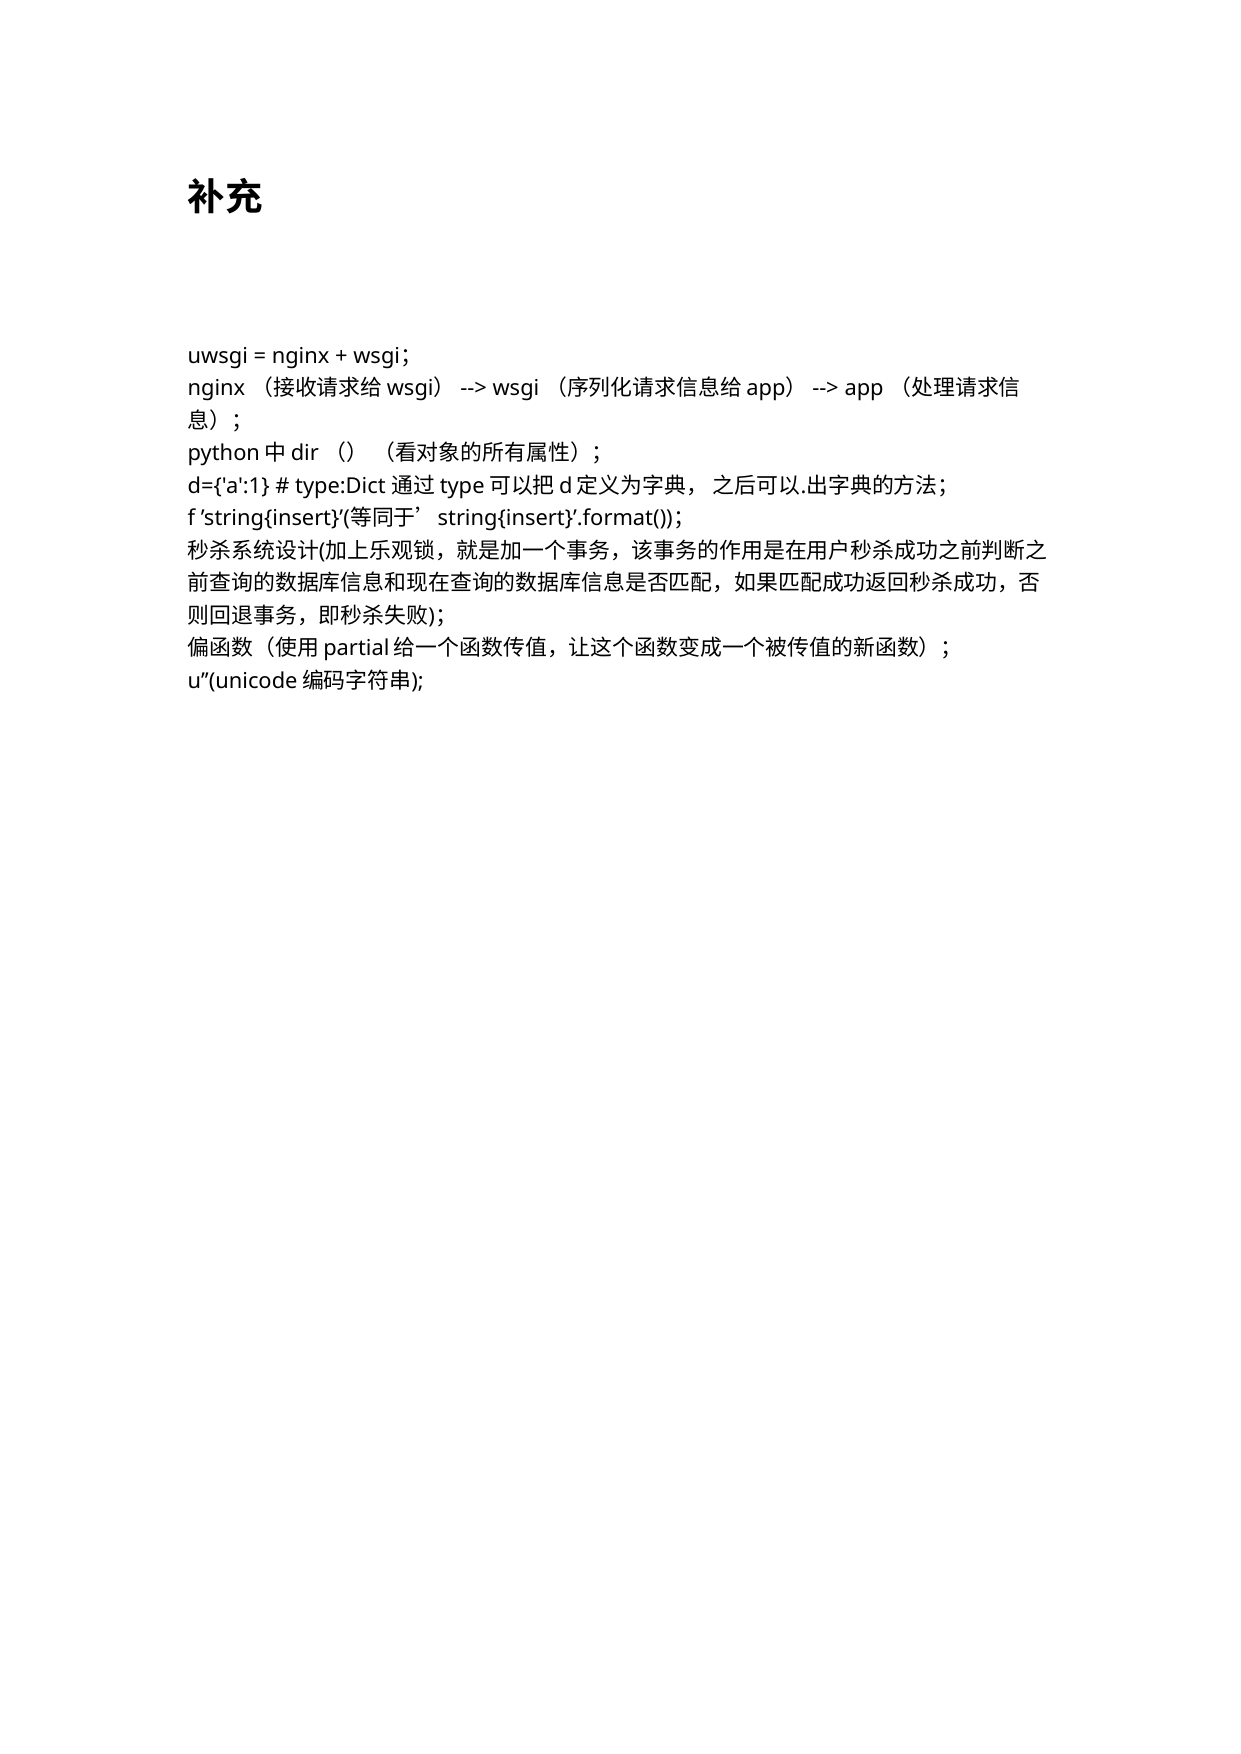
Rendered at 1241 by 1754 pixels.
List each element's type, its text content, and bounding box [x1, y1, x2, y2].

text 偏函数（使用partial给一个函数传值，让这个函数变成一个被传值的新函数）； [187, 630, 1053, 662]
text u’’(unicode编码字符串); [187, 662, 1053, 695]
text uwsgi = nginx + wsgi； [187, 337, 1053, 370]
text nginx （接收请求给wsgi） --> wsgi （序列化请求信息给app） --> app （处理请求信息）； [187, 370, 1053, 435]
text 补充 [187, 162, 1053, 227]
text d={'a':1} # type:Dict 通过type可以把d定义为字典， 之后可以.出字典的方法； [187, 467, 1053, 500]
text 秒杀系统设计(加上乐观锁，就是加一个事务，该事务的作用是在用户秒杀成功之前判断之前查询的数据库信息和现在查询的数据库信息是否匹配，如果匹配成功返回秒杀成功，否则回退事务，即秒杀失败)； [187, 532, 1053, 630]
text python中dir （） （看对象的所有属性）； [187, 435, 1053, 467]
text f ’string{insert}’(等同于’string{insert}’.format())； [187, 500, 1053, 532]
